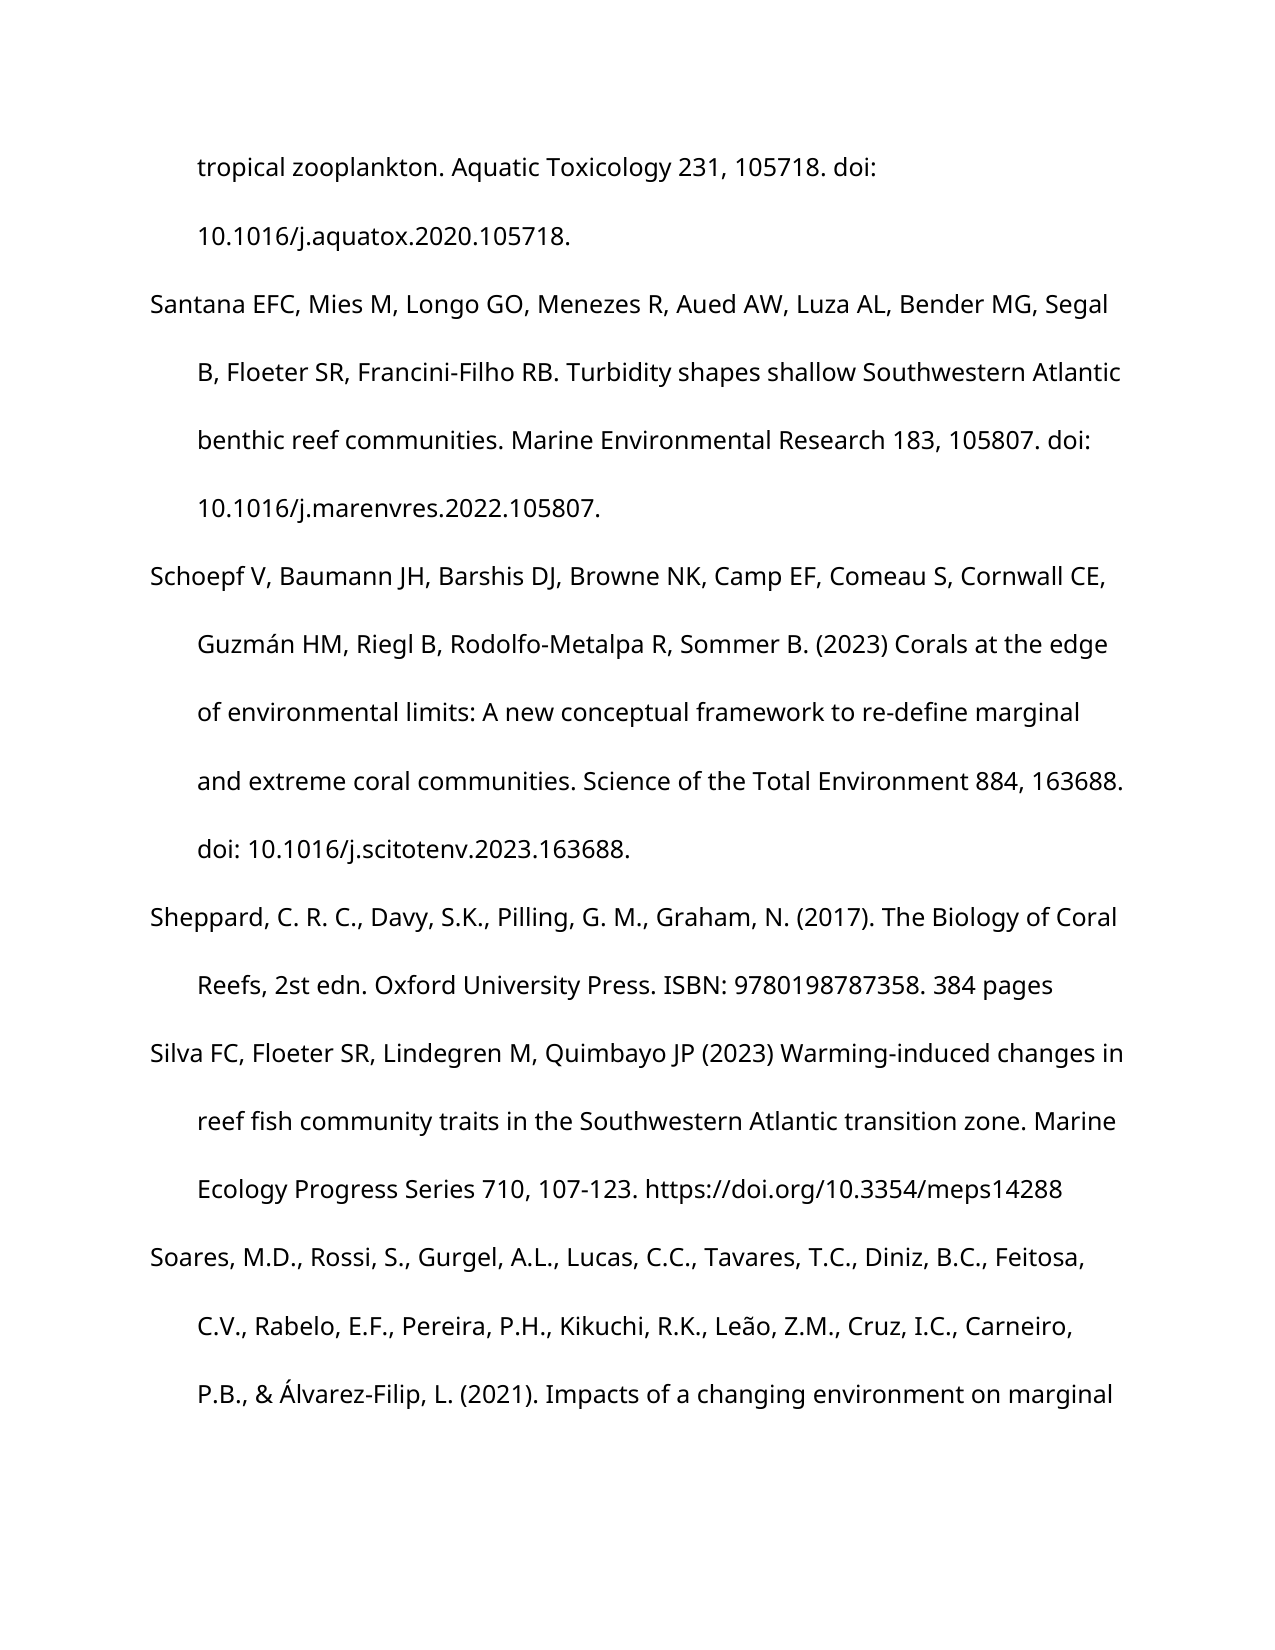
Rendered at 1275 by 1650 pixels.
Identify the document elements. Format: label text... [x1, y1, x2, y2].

text Santana EFC, Mies M, Longo GO, Menezes R, Aued AW, Luza AL, Bender MG, Segal B, Floeter SR, Francini-Filho RB. Turbidity shapes shallow Southwestern Atlantic benthic reef communities. Marine Environmental Research 183, 105807. doi: 10.1016/j.marenvres.2022.105807. [150, 286, 1125, 525]
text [150, 150, 1125, 252]
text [150, 1240, 1125, 1410]
text Sheppard, C. R. C., Davy, S.K., Pilling, G. M., Graham, N. (2017). The Biology of Coral Reefs, 2st edn. Oxford University Press. ISBN: 9780198787358. 384 pages [150, 899, 1125, 1002]
text Schoepf V, Baumann JH, Barshis DJ, Browne NK, Camp EF, Comeau S, Cornwall CE, Guzmán HM, Riegl B, Rodolfo-Metalpa R, Sommer B. (2023) Corals at the edge of environmental limits: A new conceptual framework to re-define marginal and extreme coral communities. Science of the Total Environment 884, 163688. doi: 10.1016/j.scitotenv.2023.163688. [150, 559, 1125, 865]
text Silva FC, Floeter SR, Lindegren M, Quimbayo JP (2023) Warming-induced changes in reef fish community traits in the Southwestern Atlantic transition zone. Marine Ecology Progress Series 710, 107-123. https://doi.org/10.3354/meps14288 [150, 1036, 1125, 1206]
